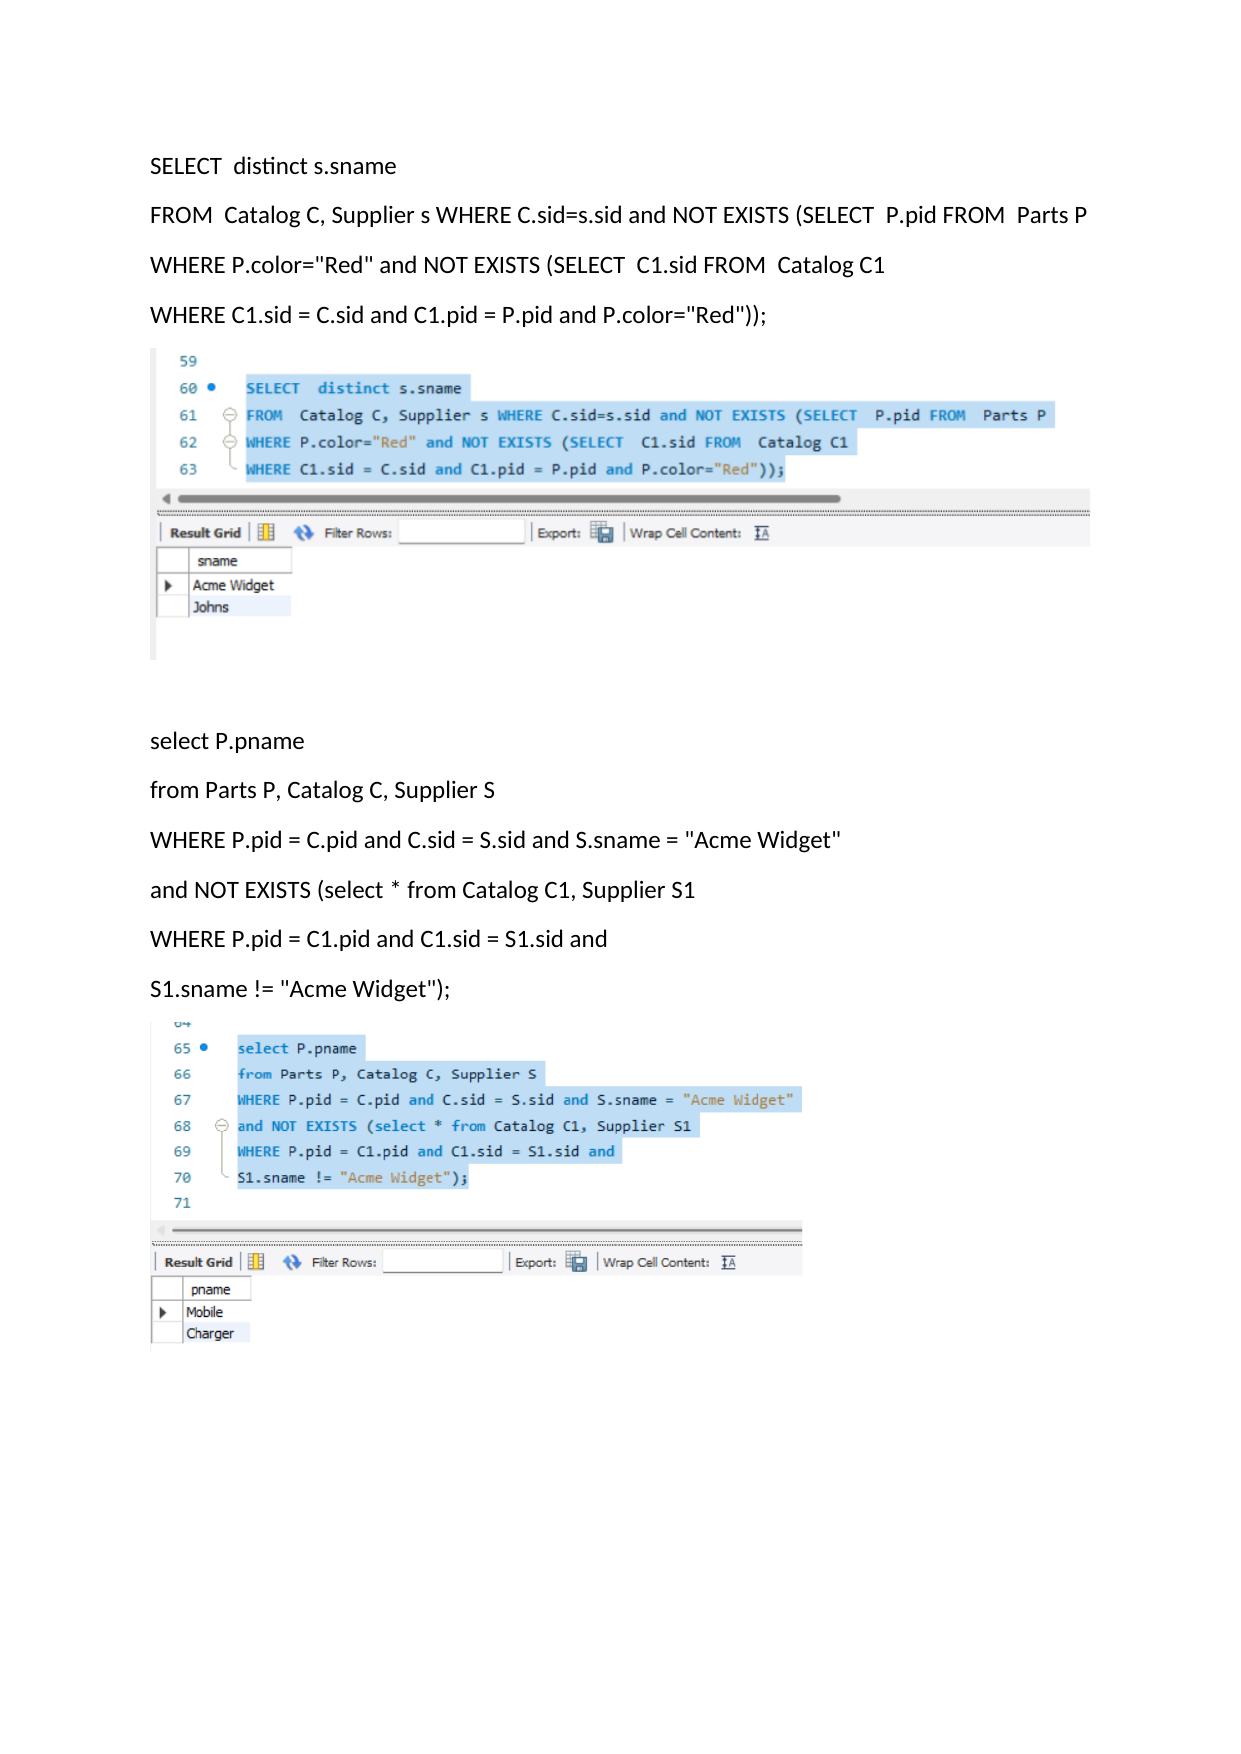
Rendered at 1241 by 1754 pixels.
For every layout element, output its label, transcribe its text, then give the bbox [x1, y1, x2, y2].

text select P.pname [150, 725, 1090, 756]
picture [150, 348, 1091, 660]
text SELECT distinct s.sname [150, 150, 1090, 181]
text from Parts P, Catalog C, Supplier S [150, 775, 1090, 805]
text and NOT EXISTS (select * from Catalog C1, Supplier S1 [150, 874, 1090, 904]
text FROM Catalog C, Supplier s WHERE C.sid=s.sid and NOT EXISTS (SELECT P.pid FROM Parts P [150, 199, 1090, 230]
text WHERE P.color="Red" and NOT EXISTS (SELECT C1.sid FROM Catalog C1 [150, 249, 1090, 280]
text S1.sname != "Acme Widget"); [150, 973, 1090, 1003]
text WHERE P.pid = C.pid and C.sid = S.sid and S.sname = "Acme Widget" [150, 824, 1090, 855]
picture [150, 1022, 803, 1352]
text WHERE P.pid = C1.pid and C1.sid = S1.sid and [150, 923, 1090, 954]
text WHERE C1.sid = C.sid and C1.pid = P.pid and P.color="Red")); [150, 299, 1090, 329]
